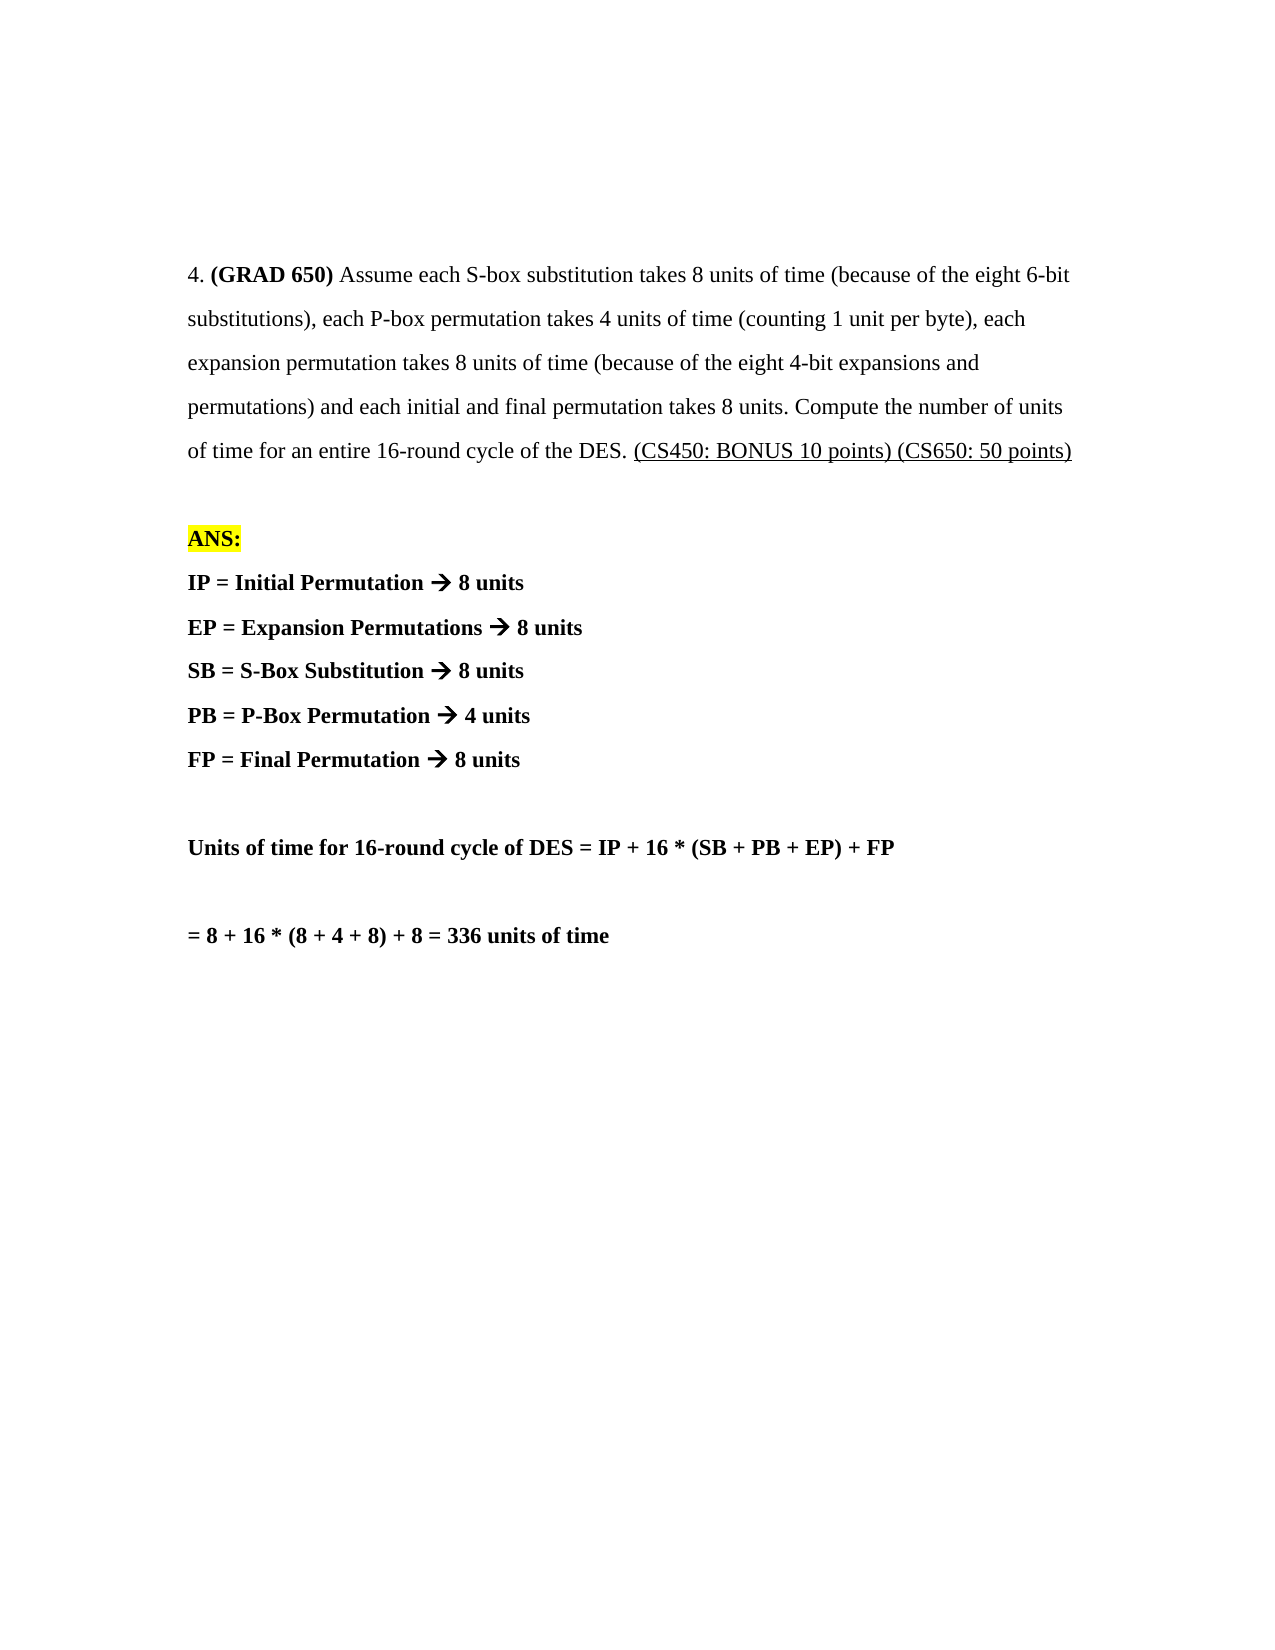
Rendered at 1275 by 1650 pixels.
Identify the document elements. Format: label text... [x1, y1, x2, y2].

text Units of time for 16-round cycle of DES = IP + 16 * (SB + PB + EP) + FP [187, 825, 1087, 869]
text EP = Expansion Permutations 8 units [187, 605, 1087, 649]
text FP = Final Permutation 8 units [187, 737, 1087, 781]
text = 8 + 16 * (8 + 4 + 8) + 8 = 336 units of time [187, 913, 1087, 957]
text PB = P-Box Permutation 4 units [187, 693, 1087, 737]
text SB = S-Box Substitution 8 units [187, 649, 1087, 693]
text ANS: [187, 517, 1087, 561]
text IP = Initial Permutation 8 units [187, 561, 1087, 605]
text 4. (GRAD 650) Assume each S-box substitution takes 8 units of time (because of the eight 6-bit substitutions), each P-box permutation takes 4 units of time (counting 1 unit per byte), each expansion permutation takes 8 units of time (because of the eight 4-bit expansions and permutations) and each initial and final permutation takes 8 units. Compute the number of units of time for an entire 16-round cycle of the DES. (CS450: BONUS 10 points) (CS650: 50 points) [187, 252, 1087, 472]
